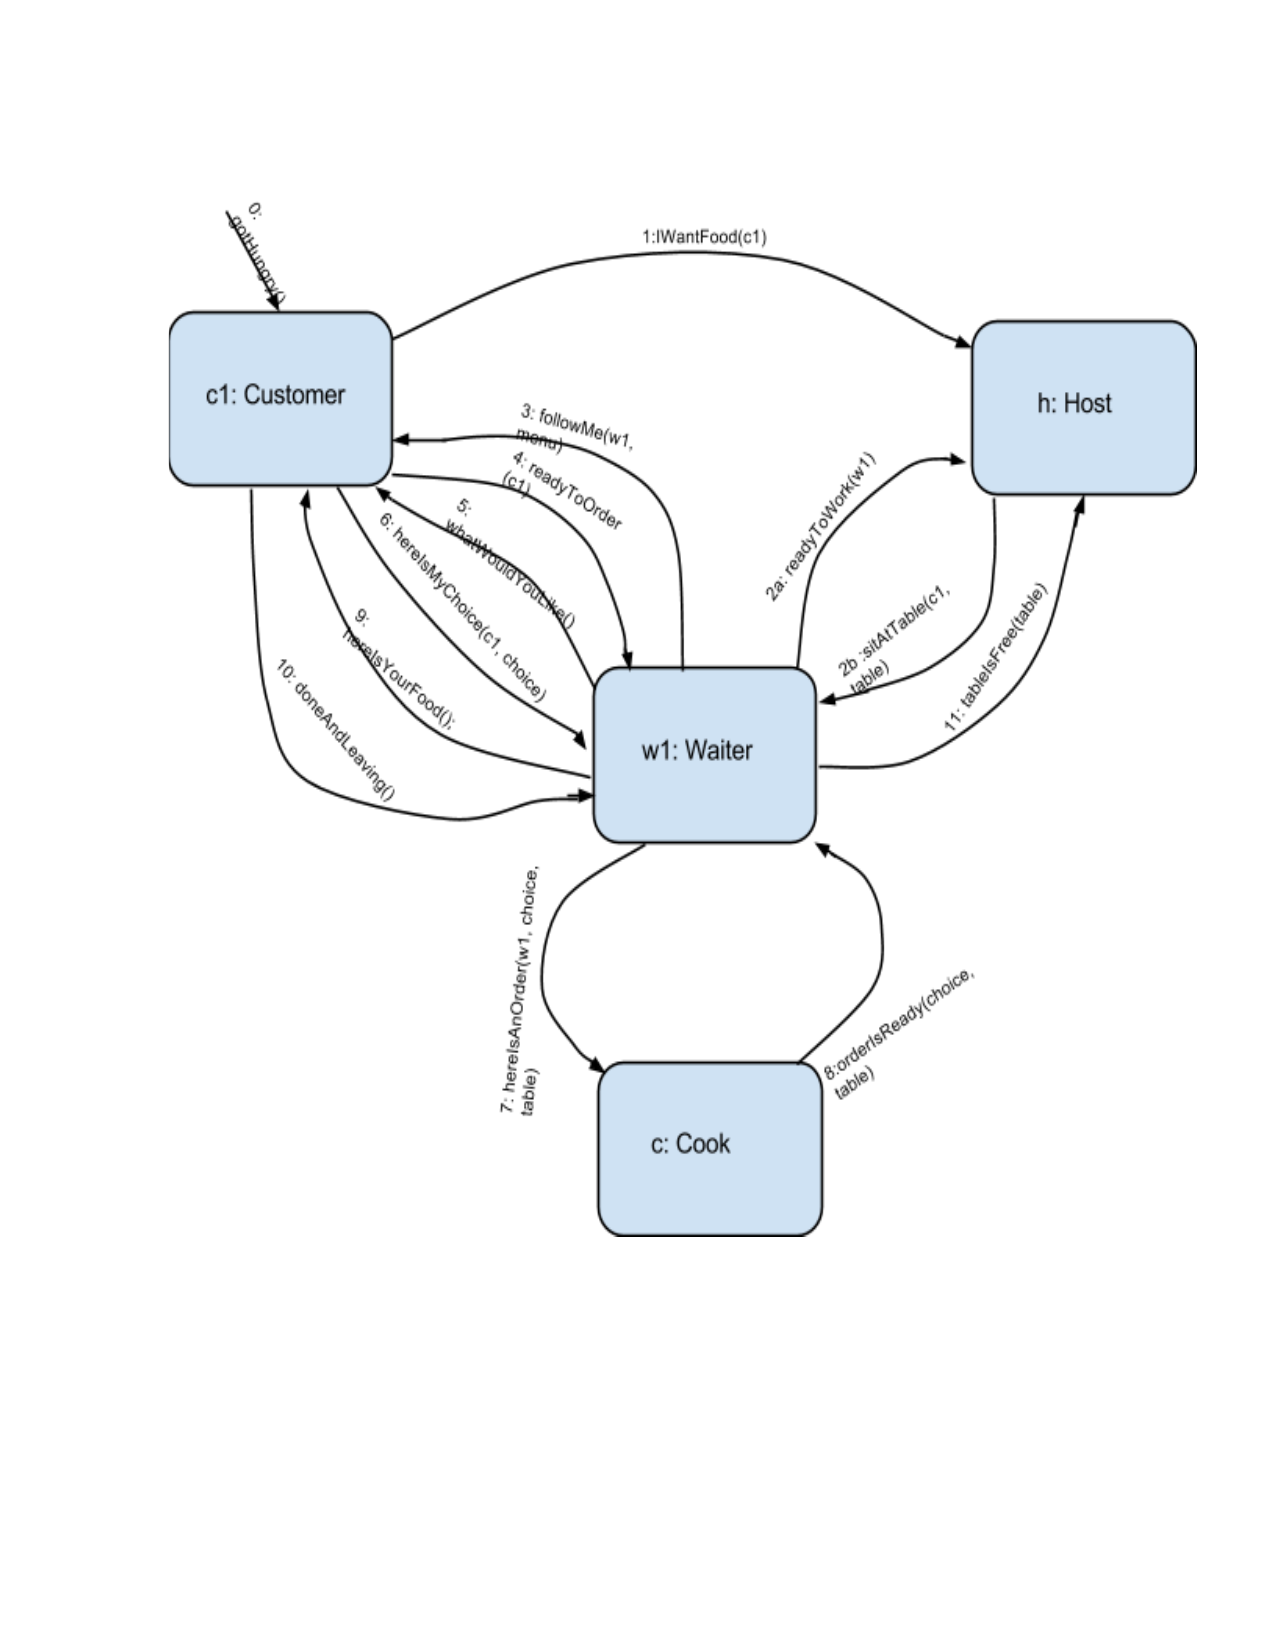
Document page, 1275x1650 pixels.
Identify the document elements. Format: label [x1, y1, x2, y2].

picture [168, 180, 1197, 1237]
